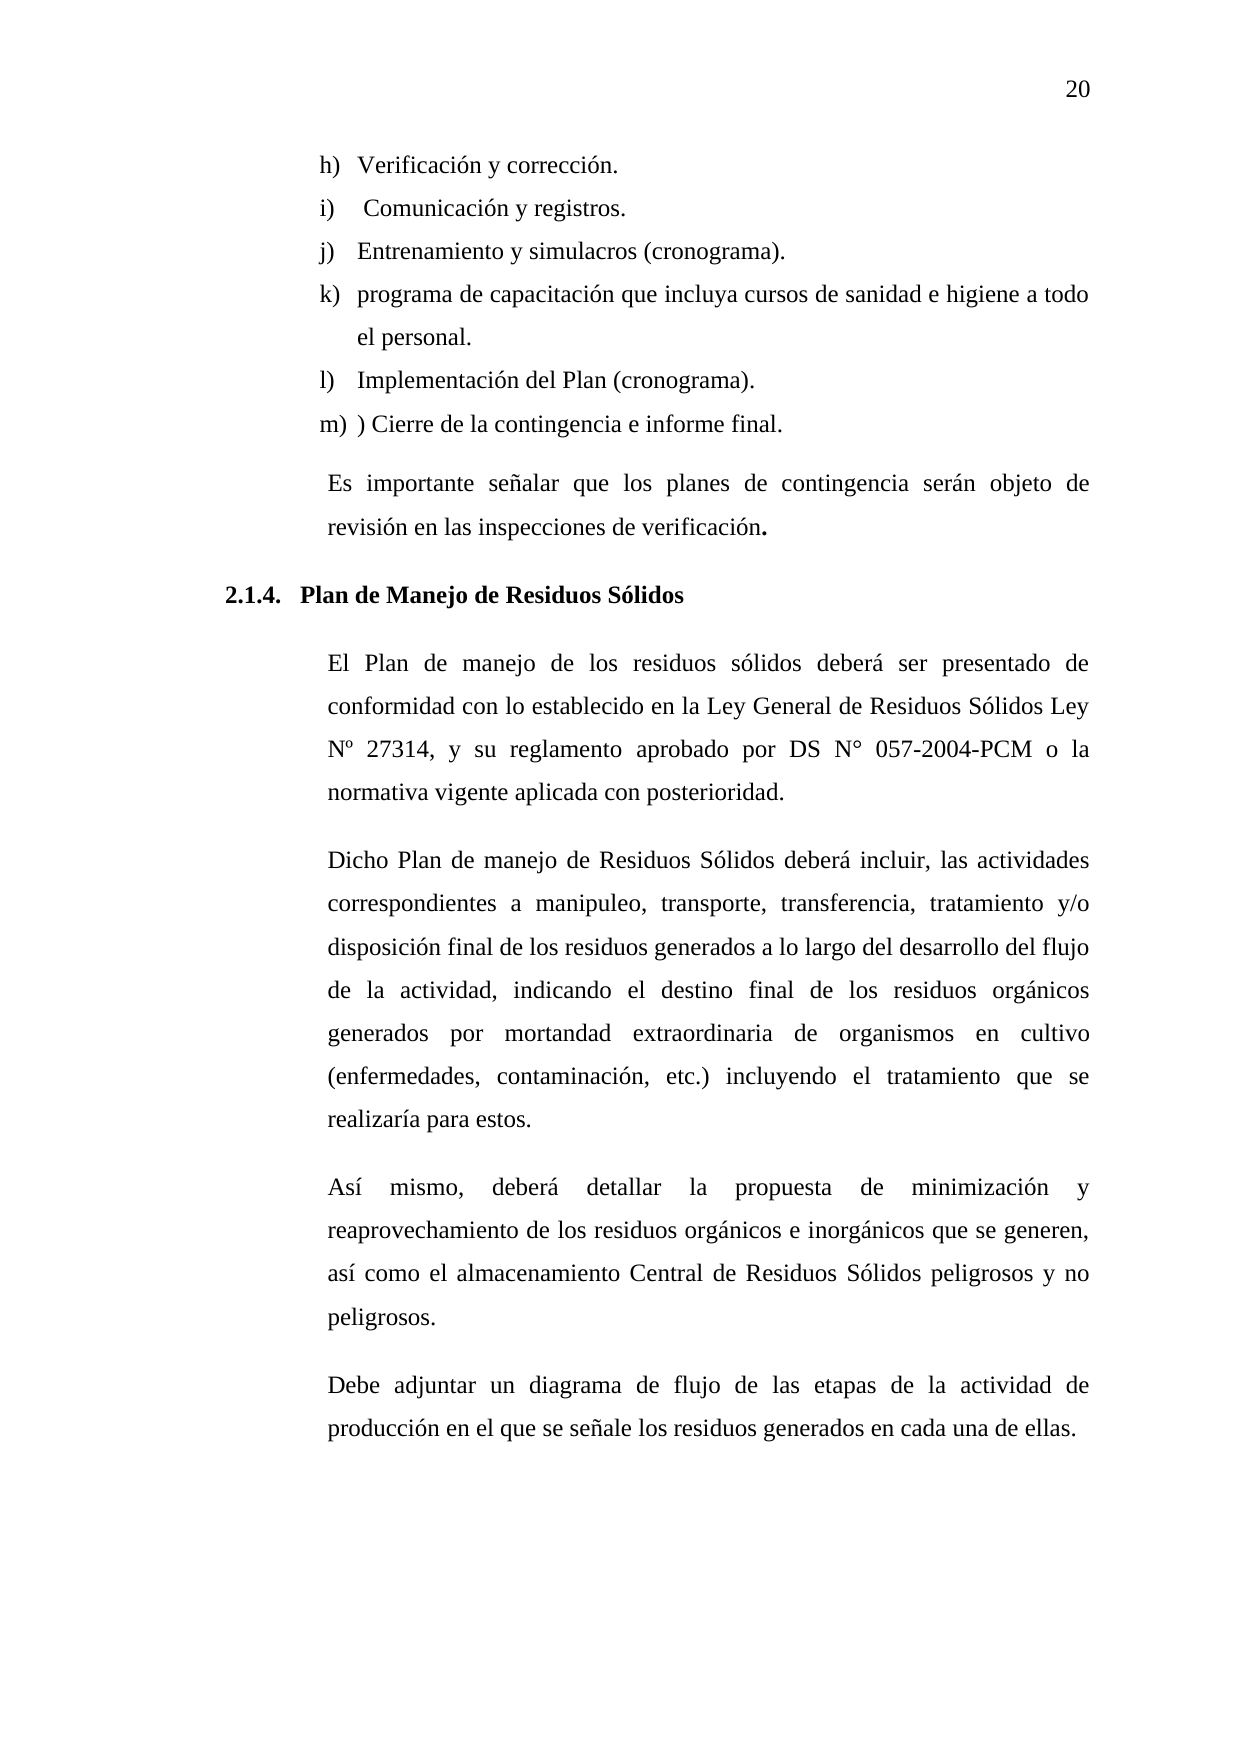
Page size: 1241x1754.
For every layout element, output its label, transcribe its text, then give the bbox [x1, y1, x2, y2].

list Comunicación y registros. [319, 193, 1090, 222]
list programa de capacitación que incluya cursos de sanidad e higiene a todo el personal. [319, 279, 1090, 351]
list Implementación del Plan (cronograma). [319, 366, 1090, 394]
text Así mismo, deberá detallar la propuesta de minimización y reaprovechamiento de los residuos orgánicos e inorgánicos que se generen, así como el almacenamiento Central de Residuos Sólidos peligrosos y no peligrosos. [327, 1172, 1090, 1330]
text Debe adjuntar un diagrama de flujo de las etapas de la actividad de producción en el que se señale los residuos generados en cada una de ellas. [327, 1370, 1090, 1442]
list Entrenamiento y simulacros (cronograma). [319, 236, 1090, 265]
text Dicho Plan de manejo de Residuos Sólidos deberá incluir, las actividades correspondientes a manipuleo, transporte, transferencia, tratamiento y/o disposición final de los residuos generados a lo largo del desarrollo del flujo de la actividad, indicando el destino final de los residuos orgánicos generados por mortandad extraordinaria de organismos en cultivo (enfermedades, contaminación, etc.) incluyendo el tratamiento que se realizaría para estos. [327, 845, 1090, 1133]
list Verificación y corrección. [319, 150, 1090, 179]
list ) Cierre de la contingencia e informe final. [319, 409, 1090, 437]
text El Plan de manejo de los residuos sólidos deberá ser presentado de conformidad con lo establecido en la Ley General de Residuos Sólidos Ley Nº 27314, y su reglamento aprobado por DS N° 057-2004-PCM o la normativa vigente aplicada con posterioridad. [327, 648, 1090, 806]
subtitle Plan de Manejo de Residuos Sólidos [225, 580, 1090, 608]
text Es importante señalar que los planes de contingencia serán objeto de revisión en las inspecciones de verificación. [327, 468, 1090, 540]
